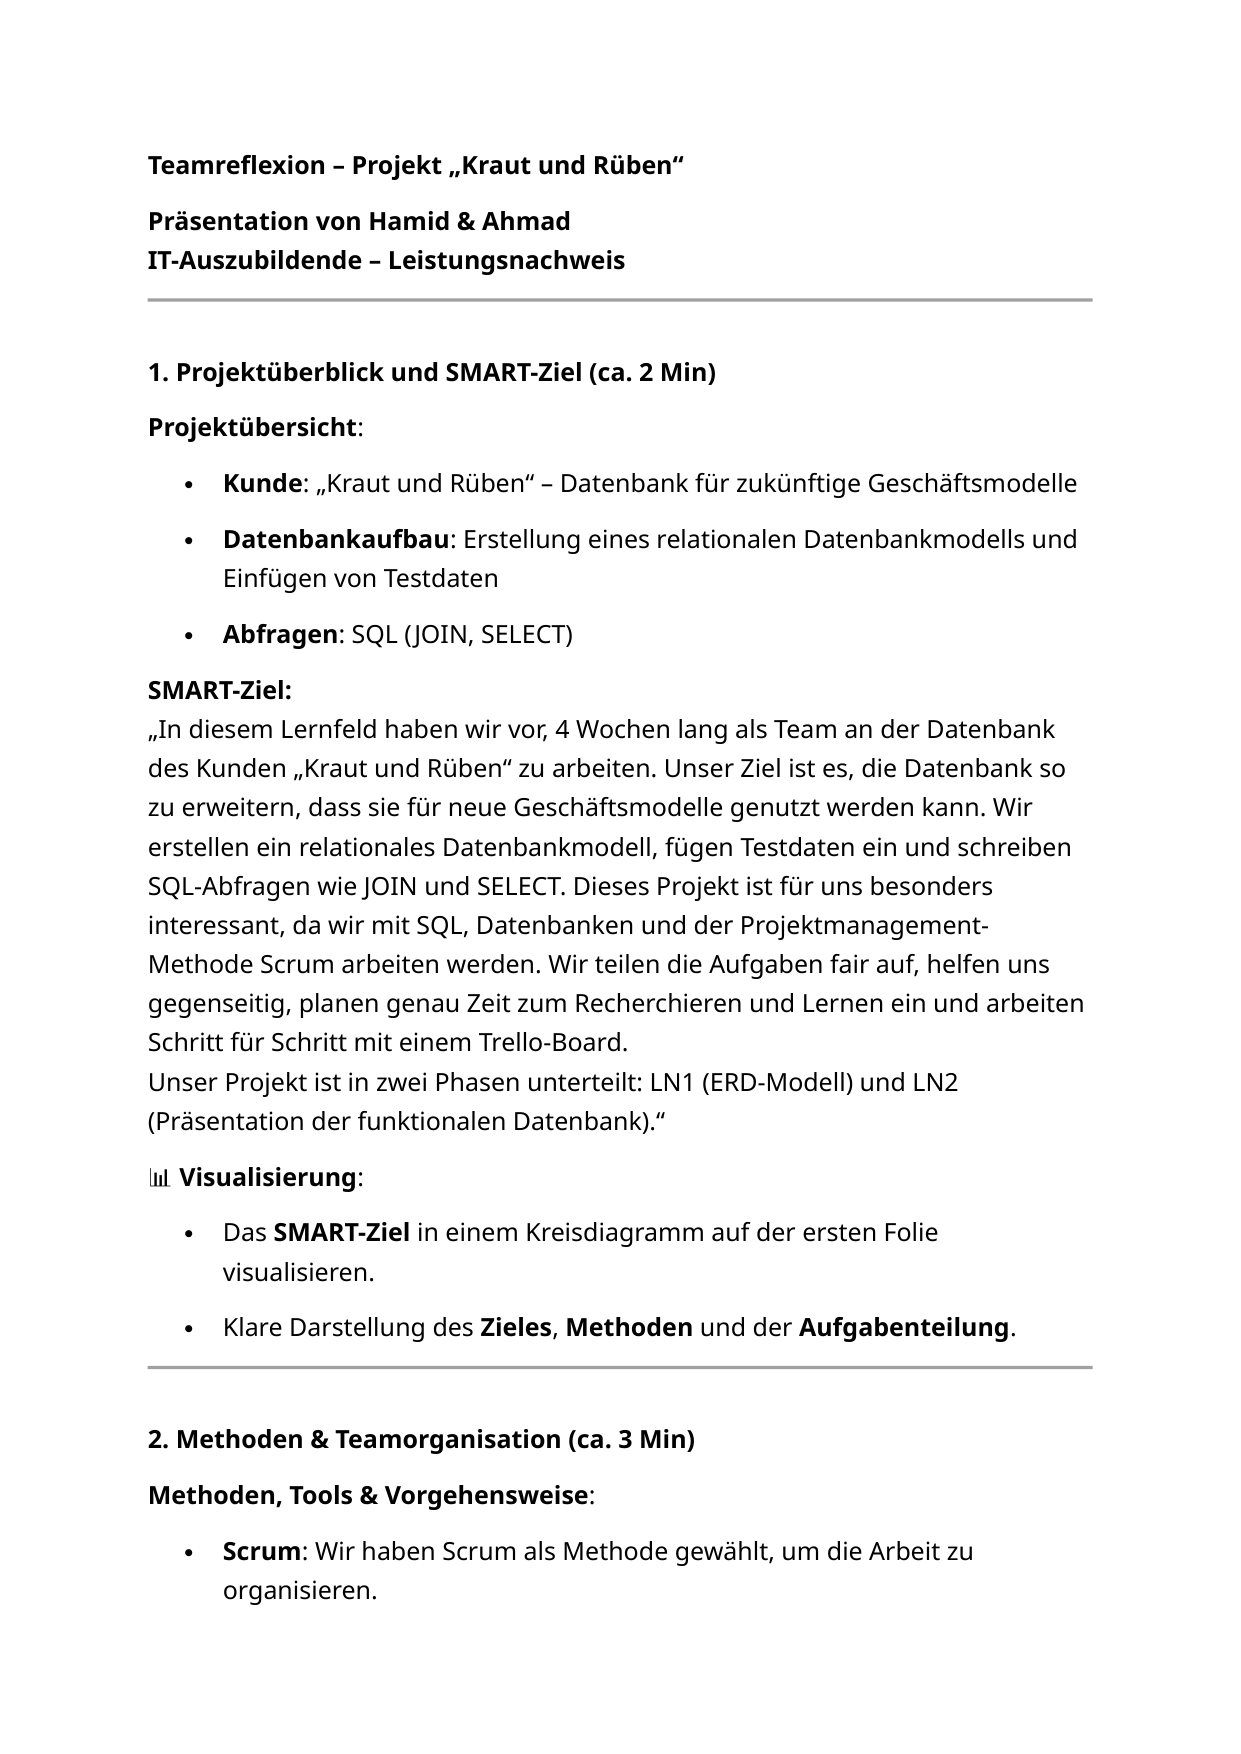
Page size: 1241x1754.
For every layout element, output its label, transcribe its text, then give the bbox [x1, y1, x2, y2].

list Abfragen: SQL (JOIN, SELECT) [185, 617, 1093, 651]
text 2. Methoden & Teamorganisation (ca. 3 Min) [148, 1422, 1093, 1456]
text SMART-Ziel: „In diesem Lernfeld haben wir vor, 4 Wochen lang als Team an der Datenbank des Kunden „Kraut und Rüben“ zu arbeiten. Unser Ziel ist es, die Datenbank so zu erweitern, dass sie für neue Geschäftsmodelle genutzt werden kann. Wir erstellen ein relationales Datenbankmodell, fügen Testdaten ein und schreiben SQL-Abfragen wie JOIN und SELECT. Dieses Projekt ist für uns besonders interessant, da wir mit SQL, Datenbanken und der Projektmanagement-Methode Scrum arbeiten werden. Wir teilen die Aufgaben fair auf, helfen uns gegenseitig, planen genau Zeit zum Recherchieren und Lernen ein und arbeiten Schritt für Schritt mit einem Trello-Board. Unser Projekt ist in zwei Phasen unterteilt: LN1 (ERD-Modell) und LN2 (Präsentation der funktionalen Datenbank).“ [148, 673, 1093, 1137]
text Teamreflexion – Projekt „Kraut und Rüben“ [148, 148, 1093, 182]
text 📊 Visualisierung: [148, 1159, 1093, 1193]
text 1. Projektüberblick und SMART-Ziel (ca. 2 Min) [148, 354, 1093, 388]
text Projektübersicht: [148, 410, 1093, 444]
list Scrum: Wir haben Scrum als Methode gewählt, um die Arbeit zu organisieren. [185, 1533, 1093, 1607]
text Präsentation von Hamid & Ahmad IT-Auszubildende – Leistungsnachweis [148, 203, 1093, 277]
text Methoden, Tools & Vorgehensweise: [148, 1478, 1093, 1512]
list Das SMART-Ziel in einem Kreisdiagramm auf der ersten Folie visualisieren. [185, 1215, 1093, 1288]
list Datenbankaufbau: Erstellung eines relationalen Datenbankmodells und Einfügen von Testdaten [185, 522, 1093, 595]
list Klare Darstellung des Zieles, Methoden und der Aufgabenteilung. [185, 1310, 1093, 1344]
list Kunde: „Kraut und Rüben“ – Datenbank für zukünftige Geschäftsmodelle [185, 466, 1093, 500]
